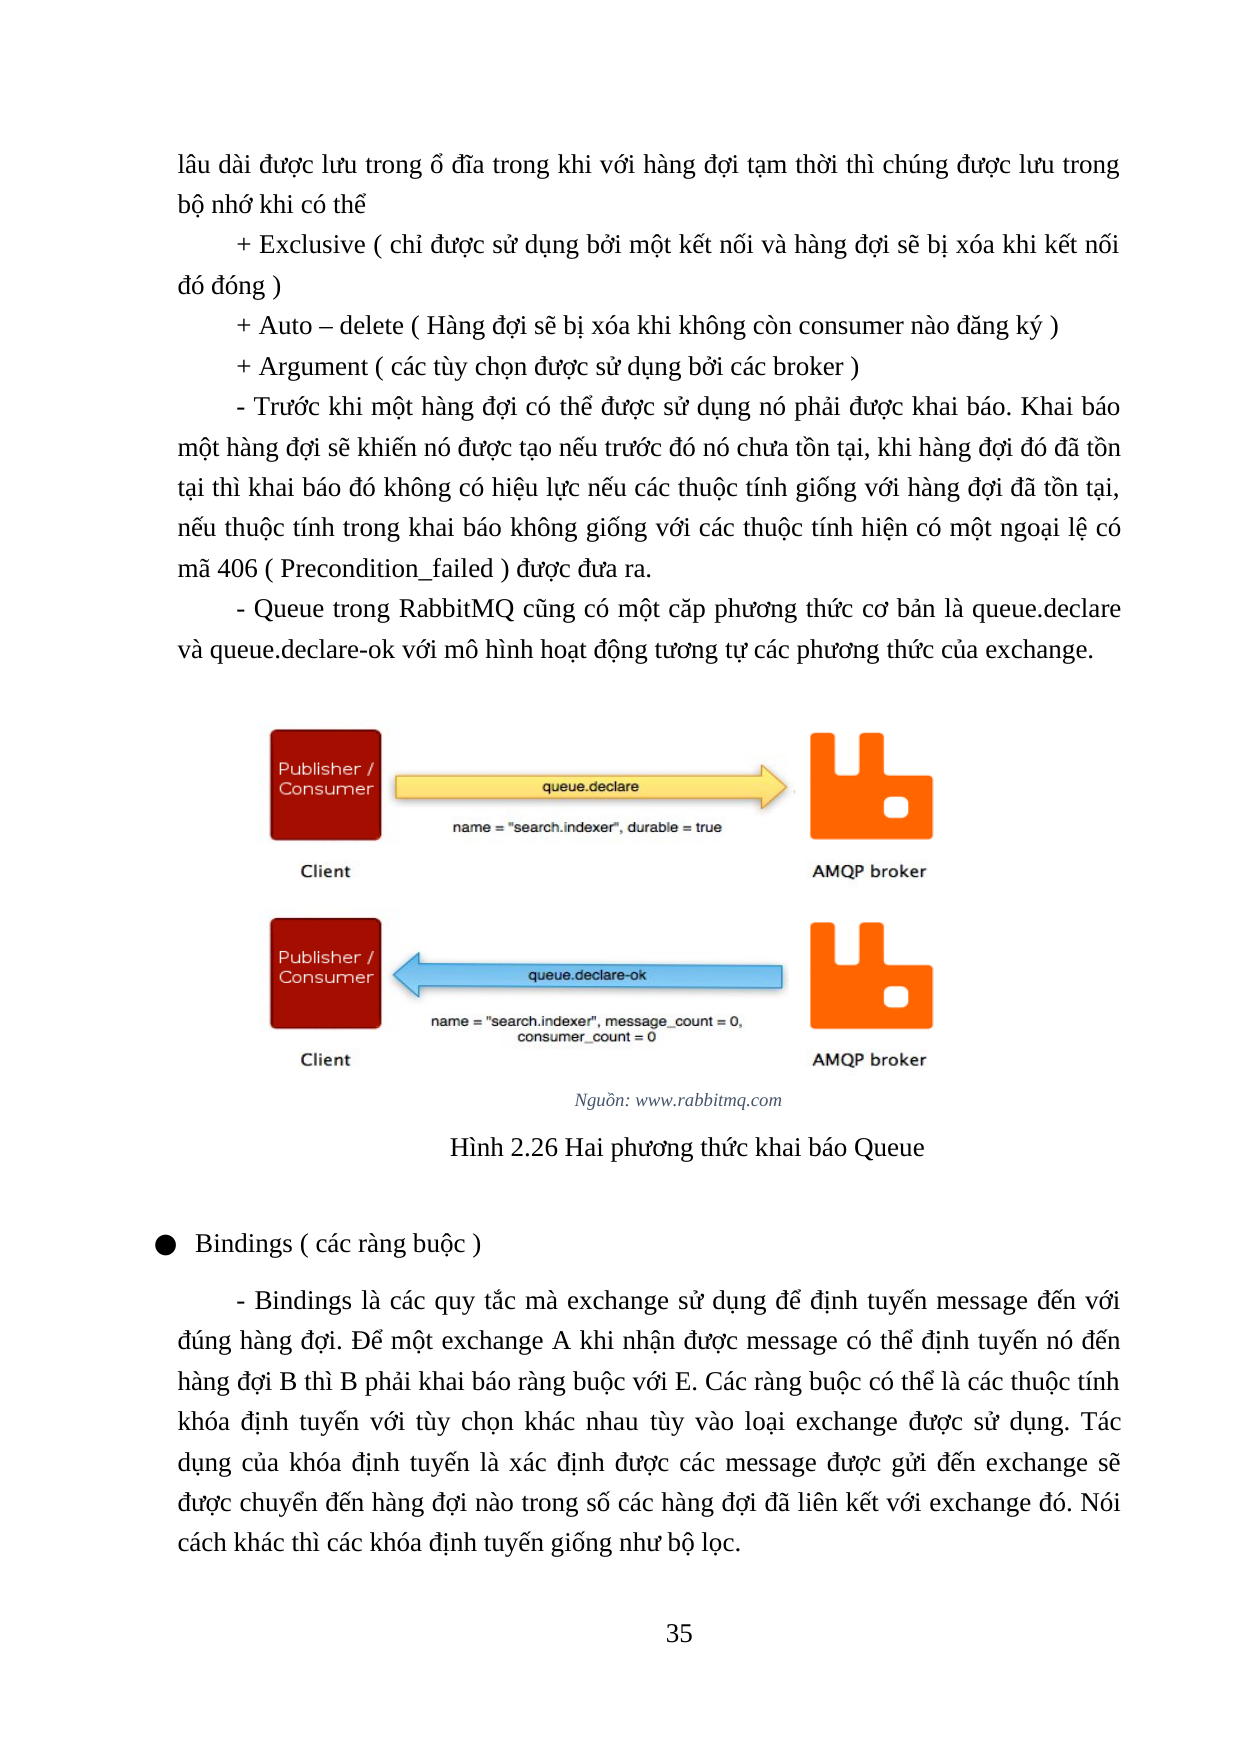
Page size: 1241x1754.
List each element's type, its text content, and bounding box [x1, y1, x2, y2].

text - Trước khi một hàng đợi có thể được sử dụng nó phải được khai báo. Khai báo một hàng đợi sẽ khiến nó được tạo nếu trước đó nó chưa tồn tại, khi hàng đợi đó đã tồn tại thì khai báo đó không có hiệu lực nếu các thuộc tính giống với hàng đợi đã tồn tại, nếu thuộc tính trong khai báo không giống với các thuộc tính hiện có một ngoại lệ có mã 406 ( Precondition_failed ) được đưa ra. [177, 390, 1122, 583]
text Hình 2.26 Hai phương thức khai báo Queue [252, 1131, 1122, 1162]
picture [252, 713, 973, 1080]
list Bindings ( các ràng buộc ) [177, 1212, 1122, 1267]
text + Exclusive ( chỉ được sử dụng bởi một kết nối và hàng đợi sẽ bị xóa khi kết nối đó đóng ) [177, 228, 1122, 300]
text + Auto – delete ( Hàng đợi sẽ bị xóa khi không còn consumer nào đăng ký ) [177, 309, 1122, 341]
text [177, 148, 1122, 219]
text - Queue trong RabbitMQ cũng có một căp phương thức cơ bản là queue.declare và queue.declare-ok với mô hình hoạt động tương tự các phương thức của exchange. [177, 592, 1122, 664]
text Nguồn: www.rabbitmq.com [177, 1089, 1122, 1110]
text + Argument ( các tùy chọn được sử dụng bởi các broker ) [177, 350, 1122, 381]
text - Bindings là các quy tắc mà exchange sử dụng để định tuyến message đến với đúng hàng đợi. Để một exchange A khi nhận được message có thể định tuyến nó đến hàng đợi B thì B phải khai báo ràng buộc với E. Các ràng buộc có thể là các thuộc tính khóa định tuyến với tùy chọn khác nhau tùy vào loại exchange được sử dụng. Tác dụng của khóa định tuyến là xác định được các message được gửi đến exchange sẽ được chuyển đến hàng đợi nào trong số các hàng đợi đã liên kết với exchange đó. Nói cách khác thì các khóa định tuyến giống như bộ lọc. [177, 1284, 1122, 1558]
